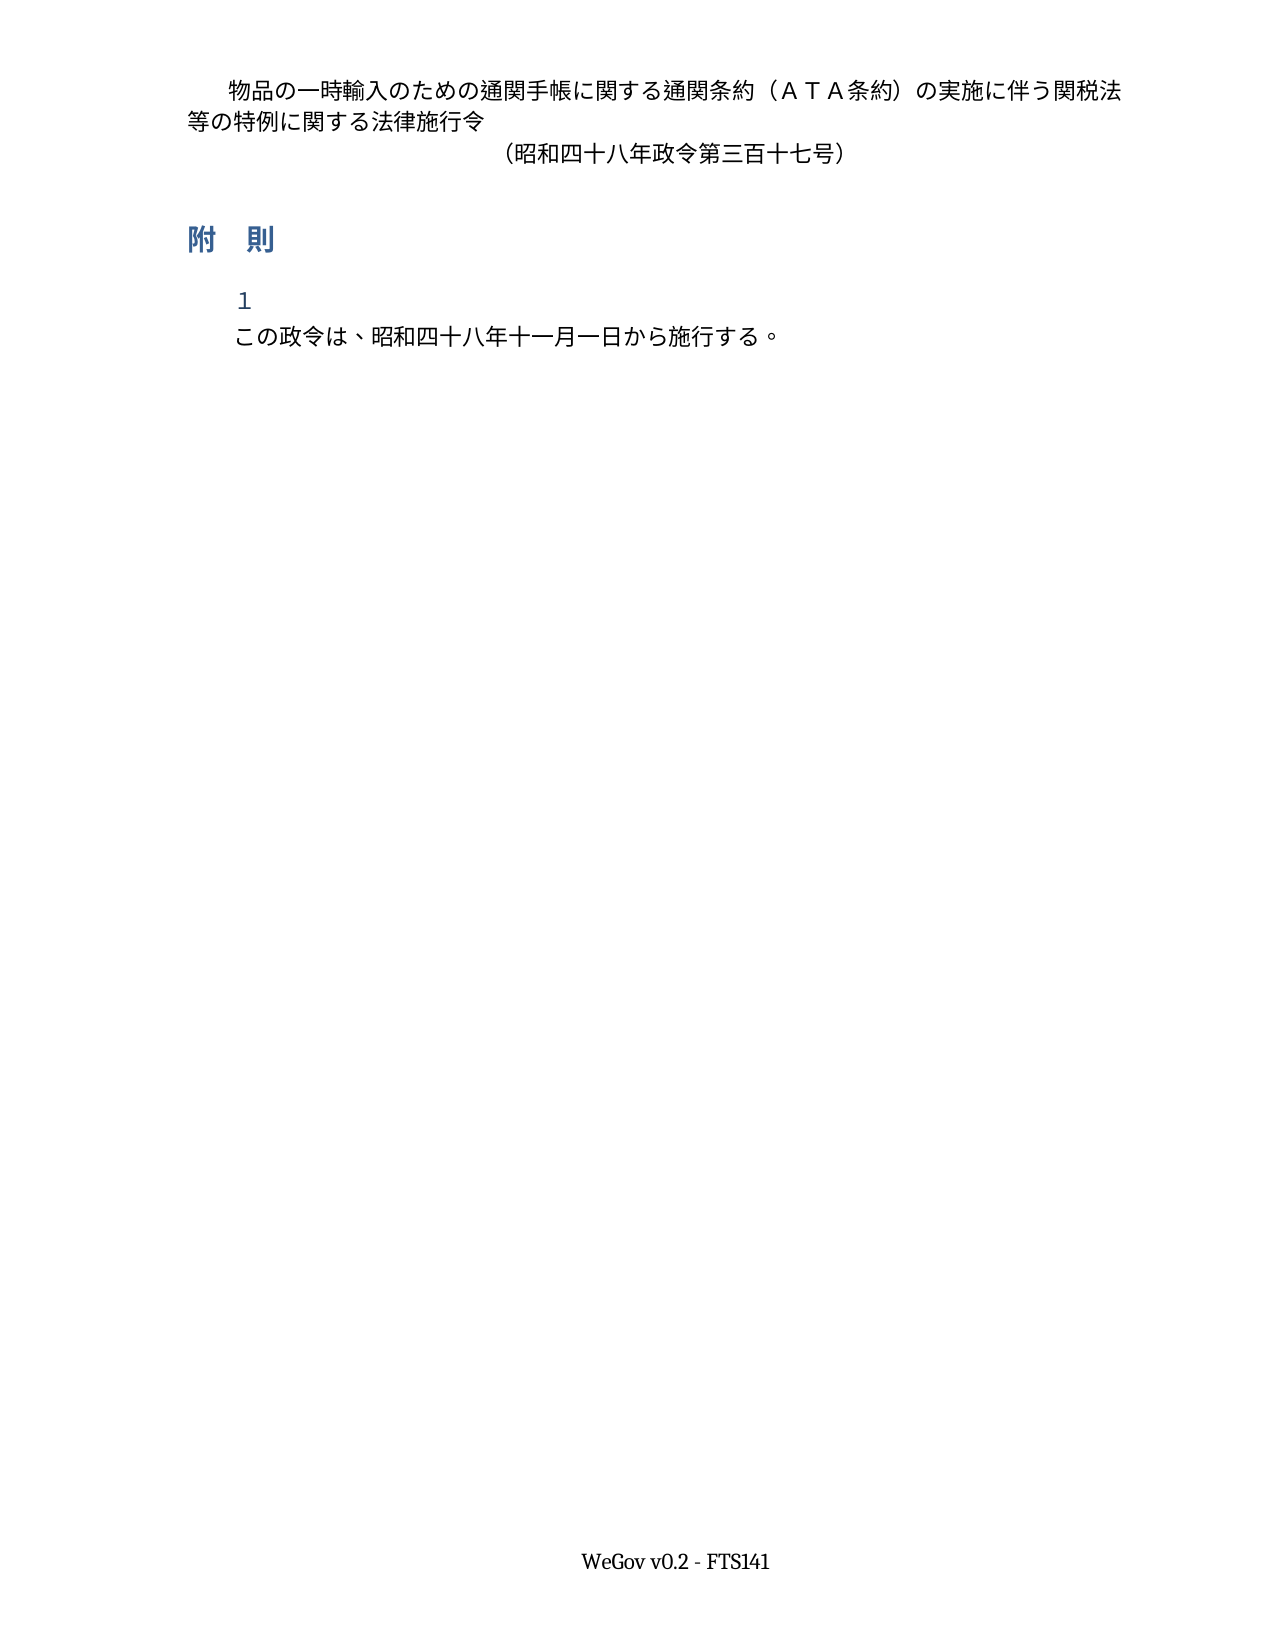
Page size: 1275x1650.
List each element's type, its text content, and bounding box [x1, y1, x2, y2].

text この政令は、昭和四十八年十一月一日から施行する。 [233, 321, 1087, 352]
subtitle 附 則 [187, 219, 1087, 258]
subtitle １ [233, 285, 1087, 316]
